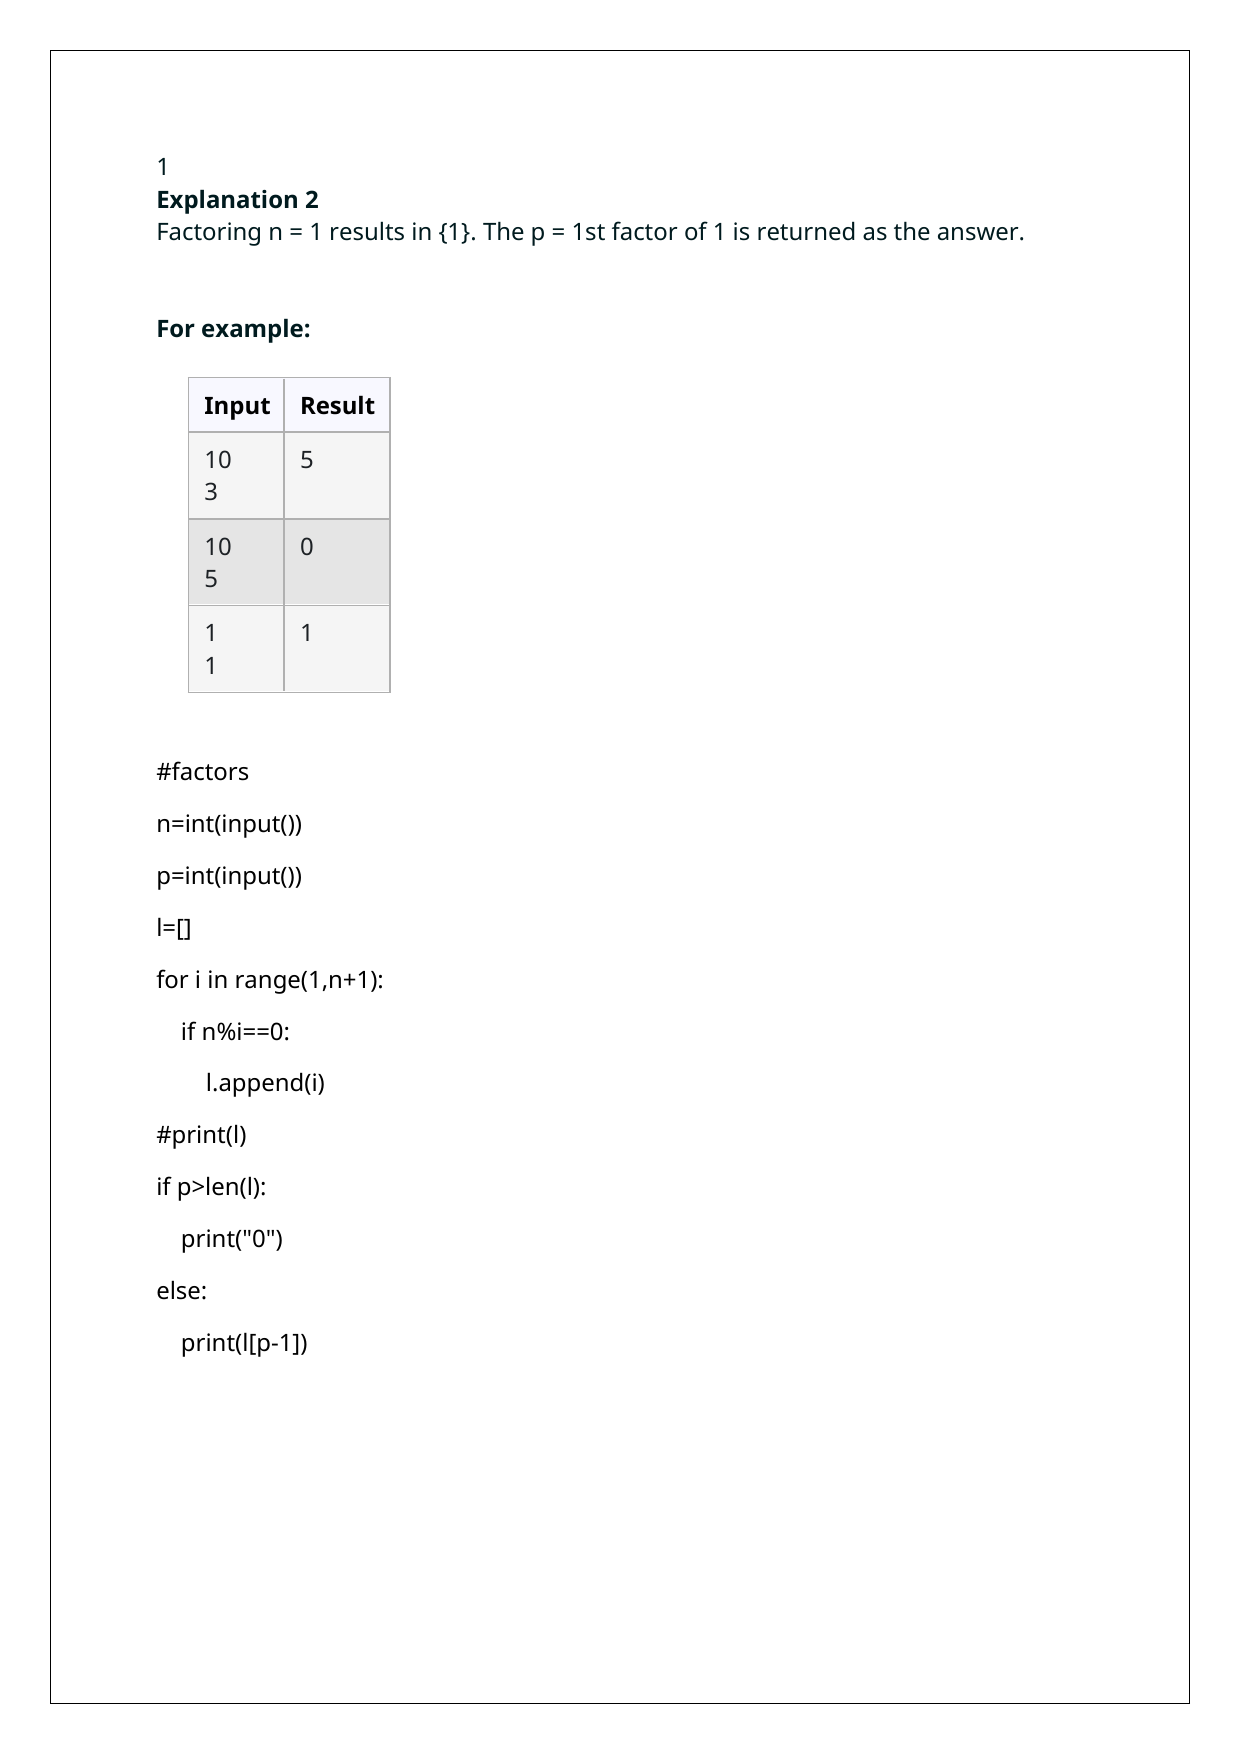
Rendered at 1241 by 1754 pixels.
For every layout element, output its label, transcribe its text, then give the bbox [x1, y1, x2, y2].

text l=[] [156, 911, 1090, 943]
table_header Result [285, 378, 389, 431]
text for i in range(1,n+1): [156, 962, 1090, 995]
text l.append(i) [156, 1066, 1090, 1099]
table_cell 1 [285, 606, 389, 691]
text if p>len(l): [156, 1170, 1090, 1203]
text 1 [156, 150, 1090, 183]
text print("0") [156, 1222, 1090, 1254]
table_header Input [189, 378, 284, 431]
table_cell 1 1 [189, 606, 283, 691]
table_cell 0 [285, 520, 389, 604]
text #factors [156, 755, 1090, 788]
text n=int(input()) [156, 807, 1090, 839]
text print(l[p-1]) [156, 1326, 1090, 1358]
text Factoring n = 1 results in {1}. The p = 1st factor of 1 is returned as the answer. [156, 215, 1090, 248]
text if n%i==0: [156, 1014, 1090, 1047]
table_cell 10 5 [189, 520, 283, 604]
table_cell 10 3 [189, 433, 283, 518]
text p=int(input()) [156, 859, 1090, 891]
text For example: [156, 312, 1090, 344]
table_cell 5 [285, 433, 389, 518]
text Explanation 2 [156, 183, 1090, 215]
text else: [156, 1274, 1090, 1306]
text #print(l) [156, 1118, 1090, 1151]
